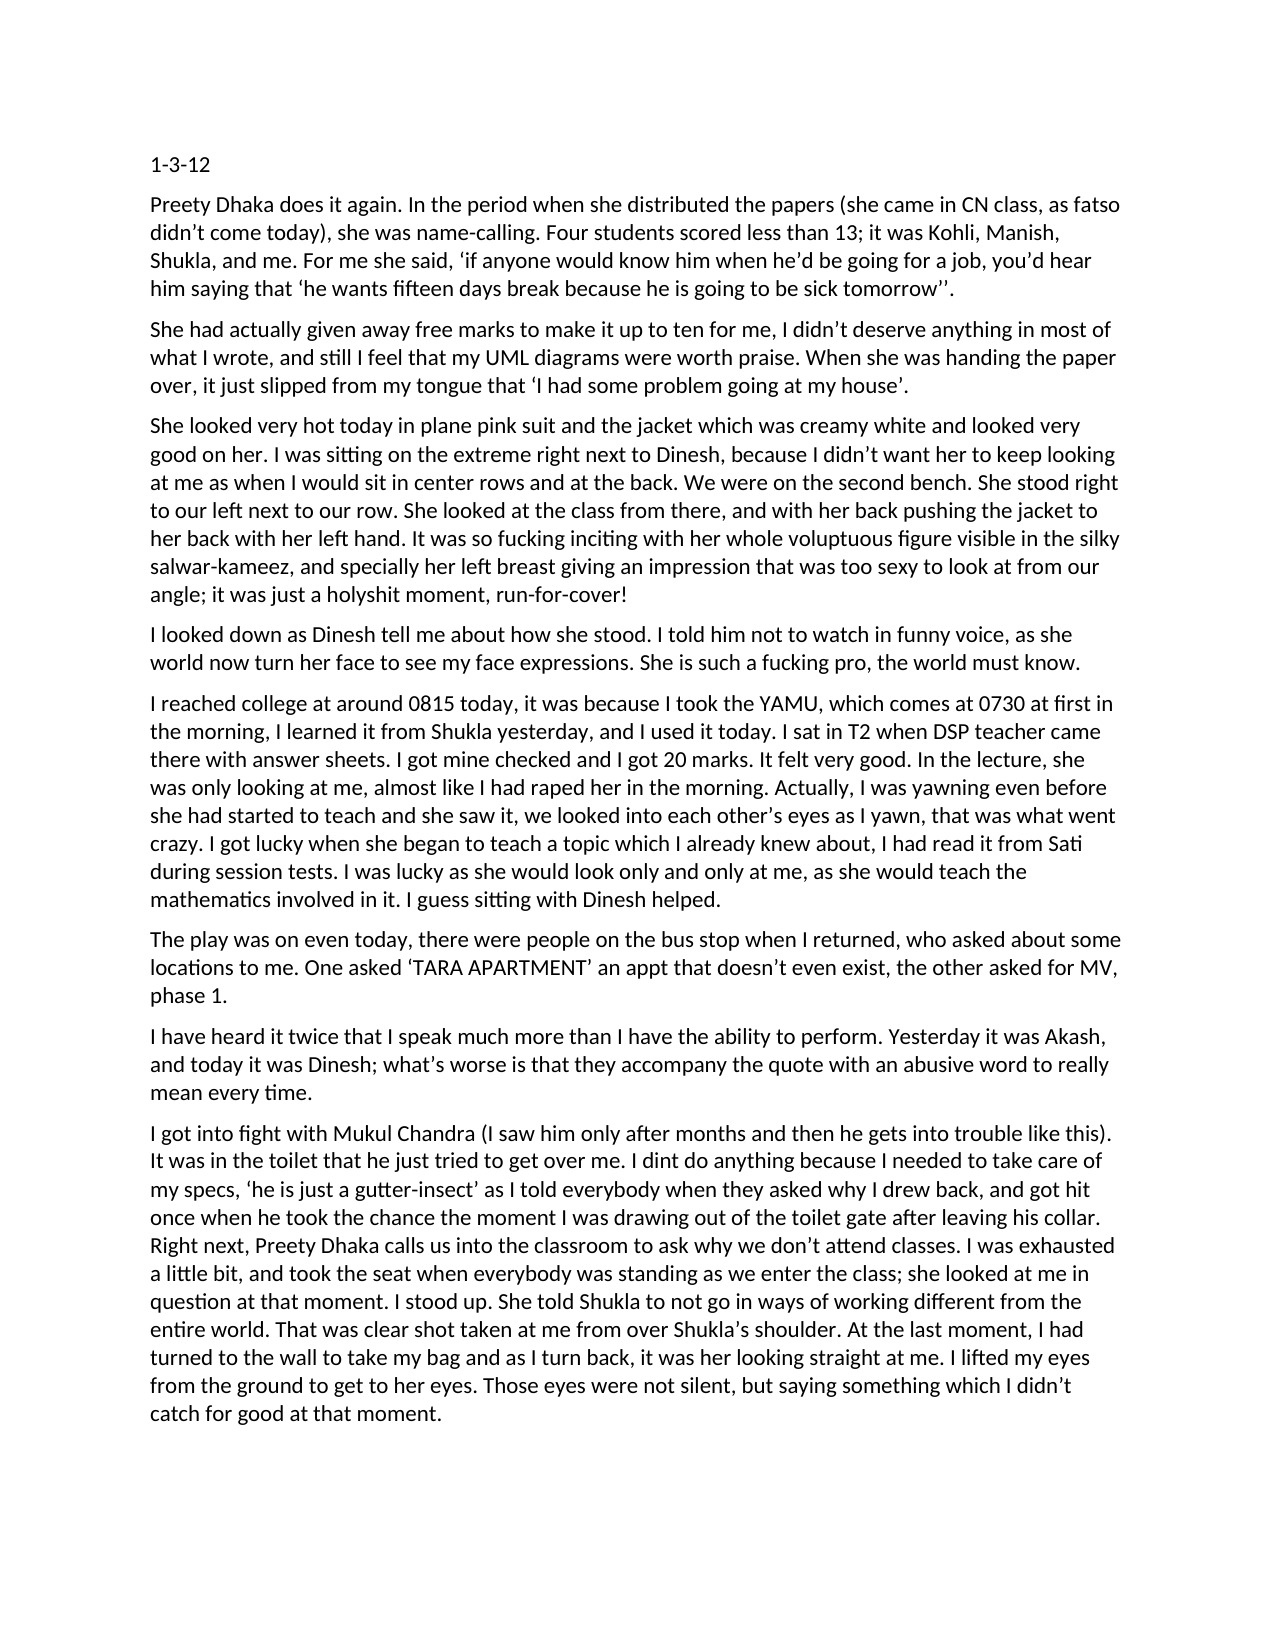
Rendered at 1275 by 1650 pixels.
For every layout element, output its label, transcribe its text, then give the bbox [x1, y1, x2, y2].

text I have heard it twice that I speak much more than I have the ability to perform. Yesterday it was Akash, and today it was Dinesh; what’s worse is that they accompany the quote with an abusive word to really mean every time. [150, 1022, 1125, 1106]
text I got into fight with Mukul Chandra (I saw him only after months and then he gets into trouble like this). It was in the toilet that he just tried to get over me. I dint do anything because I needed to take care of my specs, ‘he is just a gutter-insect’ as I told everybody when they asked why I drew back, and got hit once when he took the chance the moment I was drawing out of the toilet gate after leaving his collar. Right next, Preety Dhaka calls us into the classroom to ask why we don’t attend classes. I was exhausted a little bit, and took the seat when everybody was standing as we enter the class; she looked at me in question at that moment. I stood up. She told Shukla to not go in ways of working different from the entire world. That was clear shot taken at me from over Shukla’s shoulder. At the last moment, I had turned to the wall to take my bag and as I turn back, it was her looking straight at me. I lifted my eyes from the ground to get to her eyes. Those eyes were not silent, but saying something which I didn’t catch for good at that moment. [150, 1119, 1125, 1427]
text She looked very hot today in plane pink suit and the jacket which was creamy white and looked very good on her. I was sitting on the extreme right next to Dinesh, because I didn’t want her to keep looking at me as when I would sit in center rows and at the back. We were on the second bench. She stood right to our left next to our row. She looked at the class from there, and with her back pushing the jacket to her back with her left hand. It was so fucking inciting with her whole voluptuous figure visible in the silky salwar-kameez, and specially her left breast giving an impression that was too sexy to look at from our angle; it was just a holyshit moment, run-for-cover! [150, 412, 1125, 608]
text She had actually given away free marks to make it up to ten for me, I didn’t deserve anything in most of what I wrote, and still I feel that my UML diagrams were worth praise. When she was handing the paper over, it just slipped from my tongue that ‘I had some problem going at my house’. [150, 315, 1125, 399]
text I looked down as Dinesh tell me about how she stood. I told him not to watch in funny voice, as she world now turn her face to see my face expressions. She is such a fucking pro, the world must know. [150, 620, 1125, 676]
text 1-3-12 [150, 150, 1125, 178]
text I reached college at around 0815 today, it was because I took the YAMU, which comes at 0730 at first in the morning, I learned it from Shukla yesterday, and I used it today. I sat in T2 when DSP teacher came there with answer sheets. I got mine checked and I got 20 marks. It felt very good. In the lecture, she was only looking at me, almost like I had raped her in the morning. Actually, I was yawning even before she had started to teach and she saw it, we looked into each other’s eyes as I yawn, that was what went crazy. I got lucky when she began to teach a topic which I already knew about, I had read it from Sati during session tests. I was lucky as she would look only and only at me, as she would teach the mathematics involved in it. I guess sitting with Dinesh helped. [150, 689, 1125, 913]
text Preety Dhaka does it again. In the period when she distributed the papers (she came in CN class, as fatso didn’t come today), she was name-calling. Four students scored less than 13; it was Kohli, Manish, Shukla, and me. For me she said, ‘if anyone would know him when he’d be going for a job, you’d hear him saying that ‘he wants fifteen days break because he is going to be sick tomorrow’’. [150, 191, 1125, 303]
text The play was on even today, there were people on the bus stop when I returned, who asked about some locations to me. One asked ‘TARA APARTMENT’ an appt that doesn’t even exist, the other asked for MV, phase 1. [150, 926, 1125, 1009]
